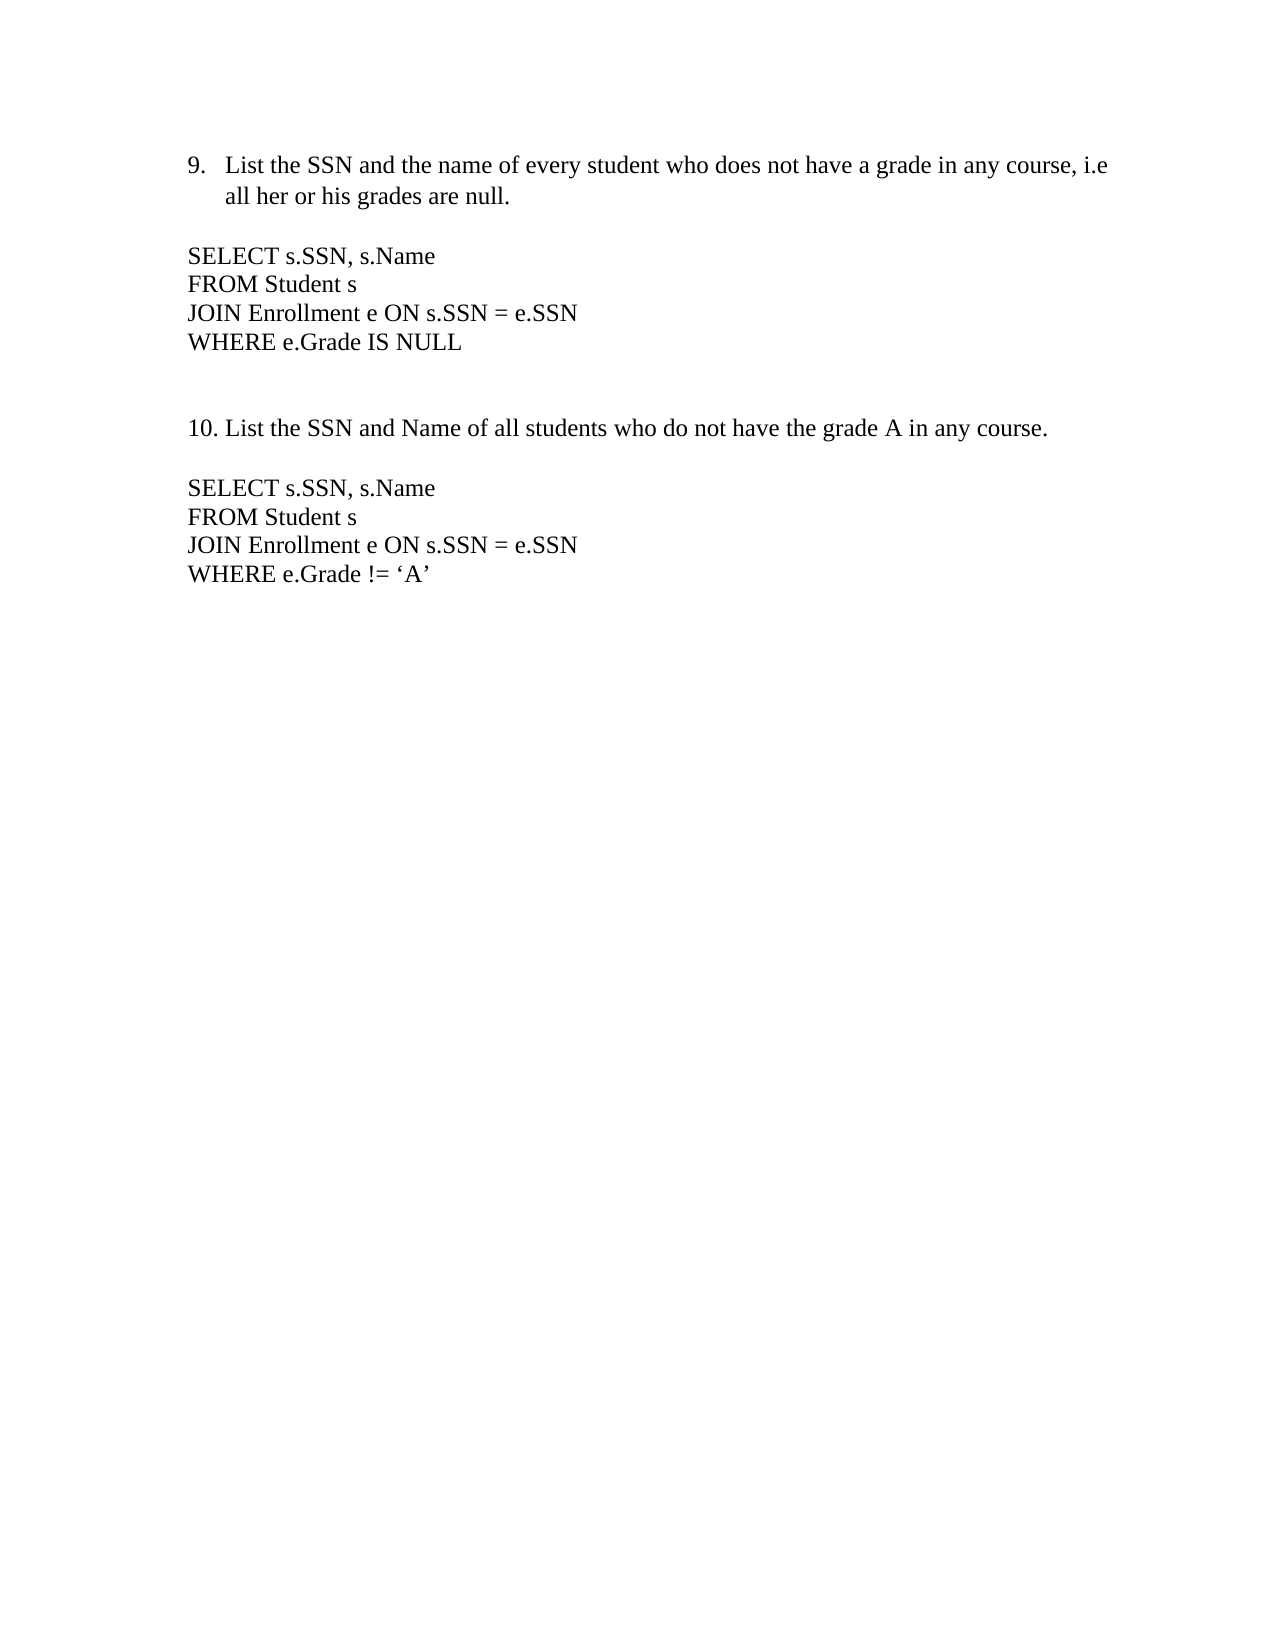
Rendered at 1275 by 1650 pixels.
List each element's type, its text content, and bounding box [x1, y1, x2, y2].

text JOIN Enrollment e ON s.SSN = e.SSN [187, 531, 1125, 559]
list List the SSN and the name of every student who does not have a grade in any course, i.e all her or his grades are null. [187, 150, 1125, 210]
list List the SSN and Name of all students who do not have the grade A in any course. [187, 413, 1125, 442]
text SELECT s.SSN, s.Name [187, 473, 1125, 502]
text WHERE e.Grade IS NULL [187, 327, 1125, 356]
text SELECT s.SSN, s.Name [187, 241, 1125, 269]
text WHERE e.Grade != ‘A’ [187, 559, 1125, 588]
text FROM Student s [187, 502, 1125, 531]
text FROM Student s [187, 269, 1125, 298]
text JOIN Enrollment e ON s.SSN = e.SSN [187, 298, 1125, 327]
